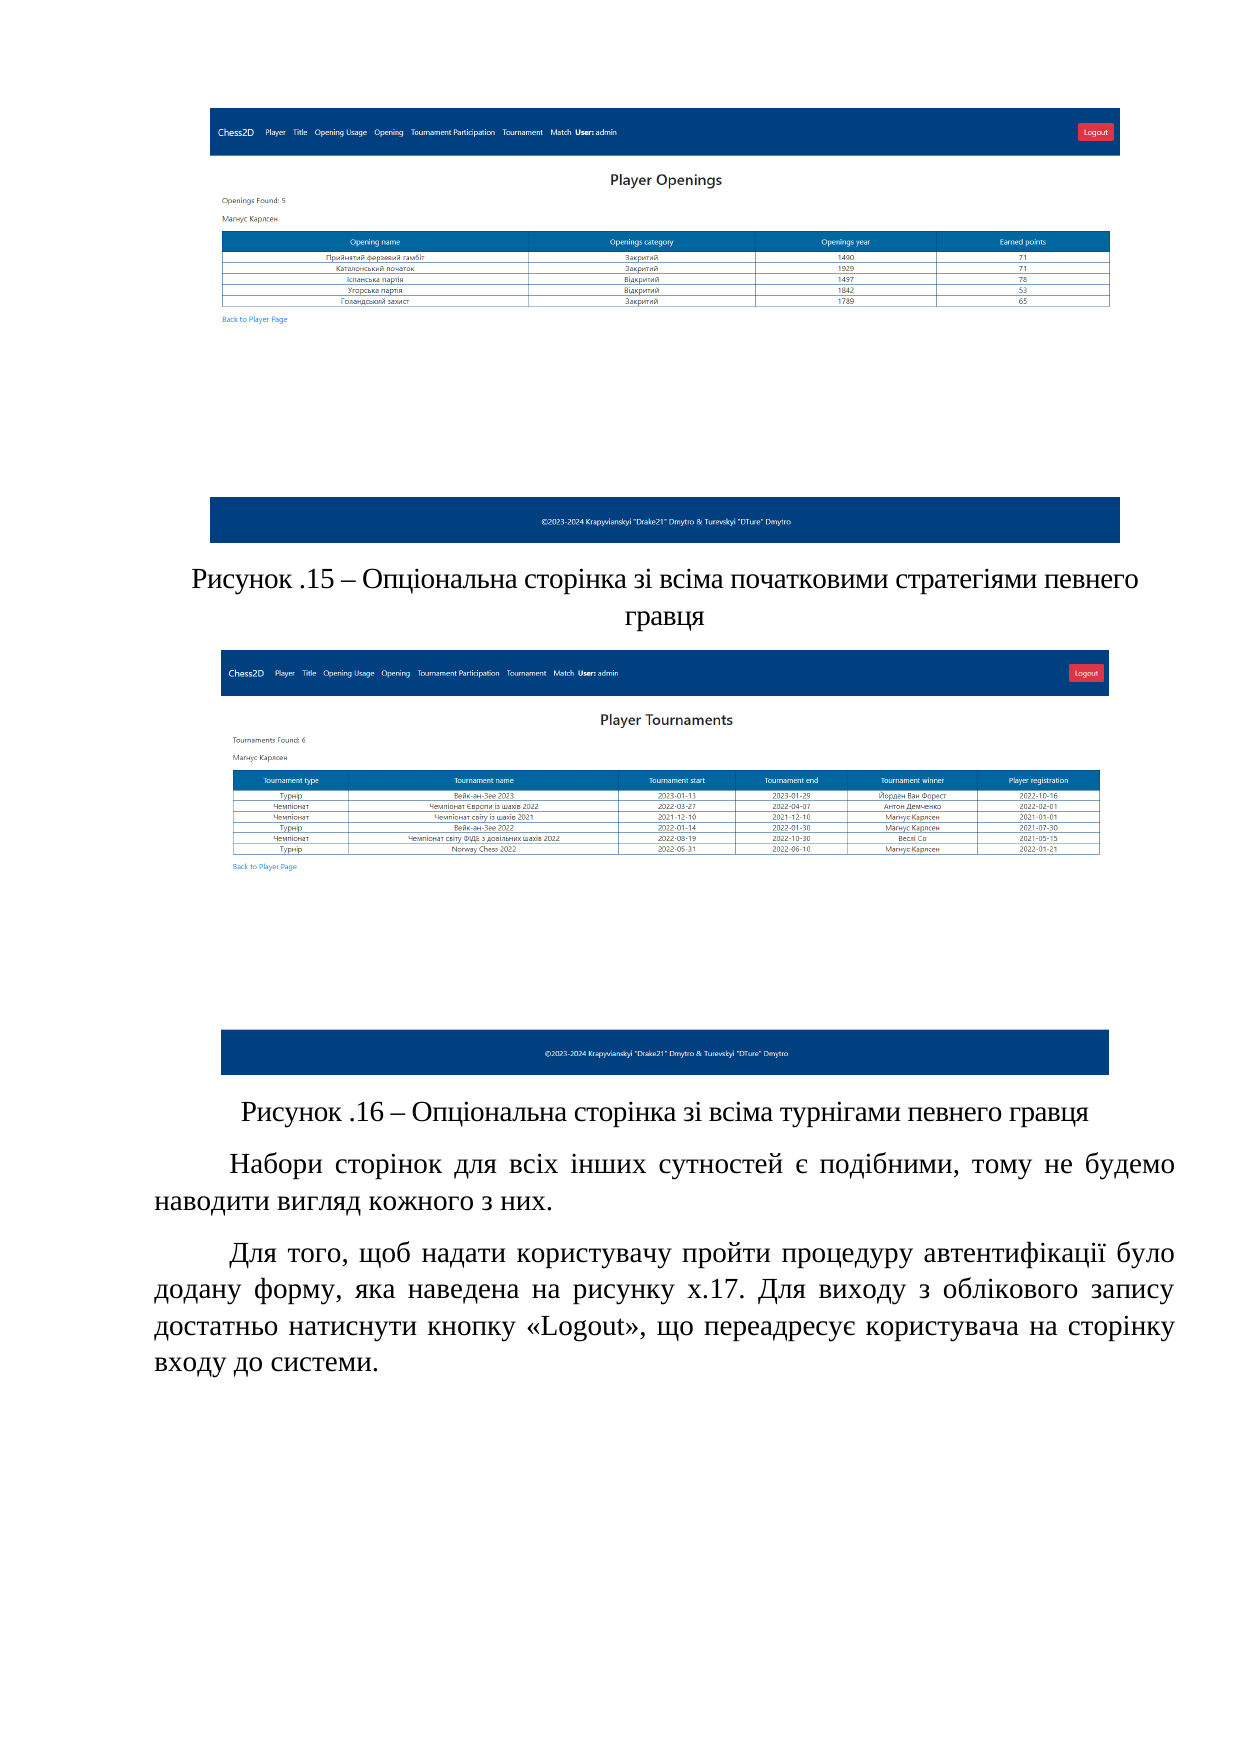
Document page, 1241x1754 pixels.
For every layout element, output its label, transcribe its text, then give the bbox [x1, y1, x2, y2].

text Рисунок .15 – Опціональна сторінка зі всіма початковими стратегіями певнего гравця [154, 562, 1176, 631]
picture [210, 108, 1120, 543]
picture [221, 650, 1109, 1075]
text Набори сторінок для всіх інших сутностей є подібними, тому не будемо наводити вигляд кожного з них. [154, 1146, 1176, 1216]
text Для того, щоб надати користувачу пройти процедуру автентифікації було додану форму, яка наведена на рисунку х.17. Для виходу з облікового запису достатньо натиснути кнопку «Logout», що переадресує користувача на сторінку входу до системи. [154, 1235, 1176, 1377]
text Рисунок .16 – Опціональна сторінка зі всіма турнігами певнего гравця [154, 1094, 1176, 1127]
